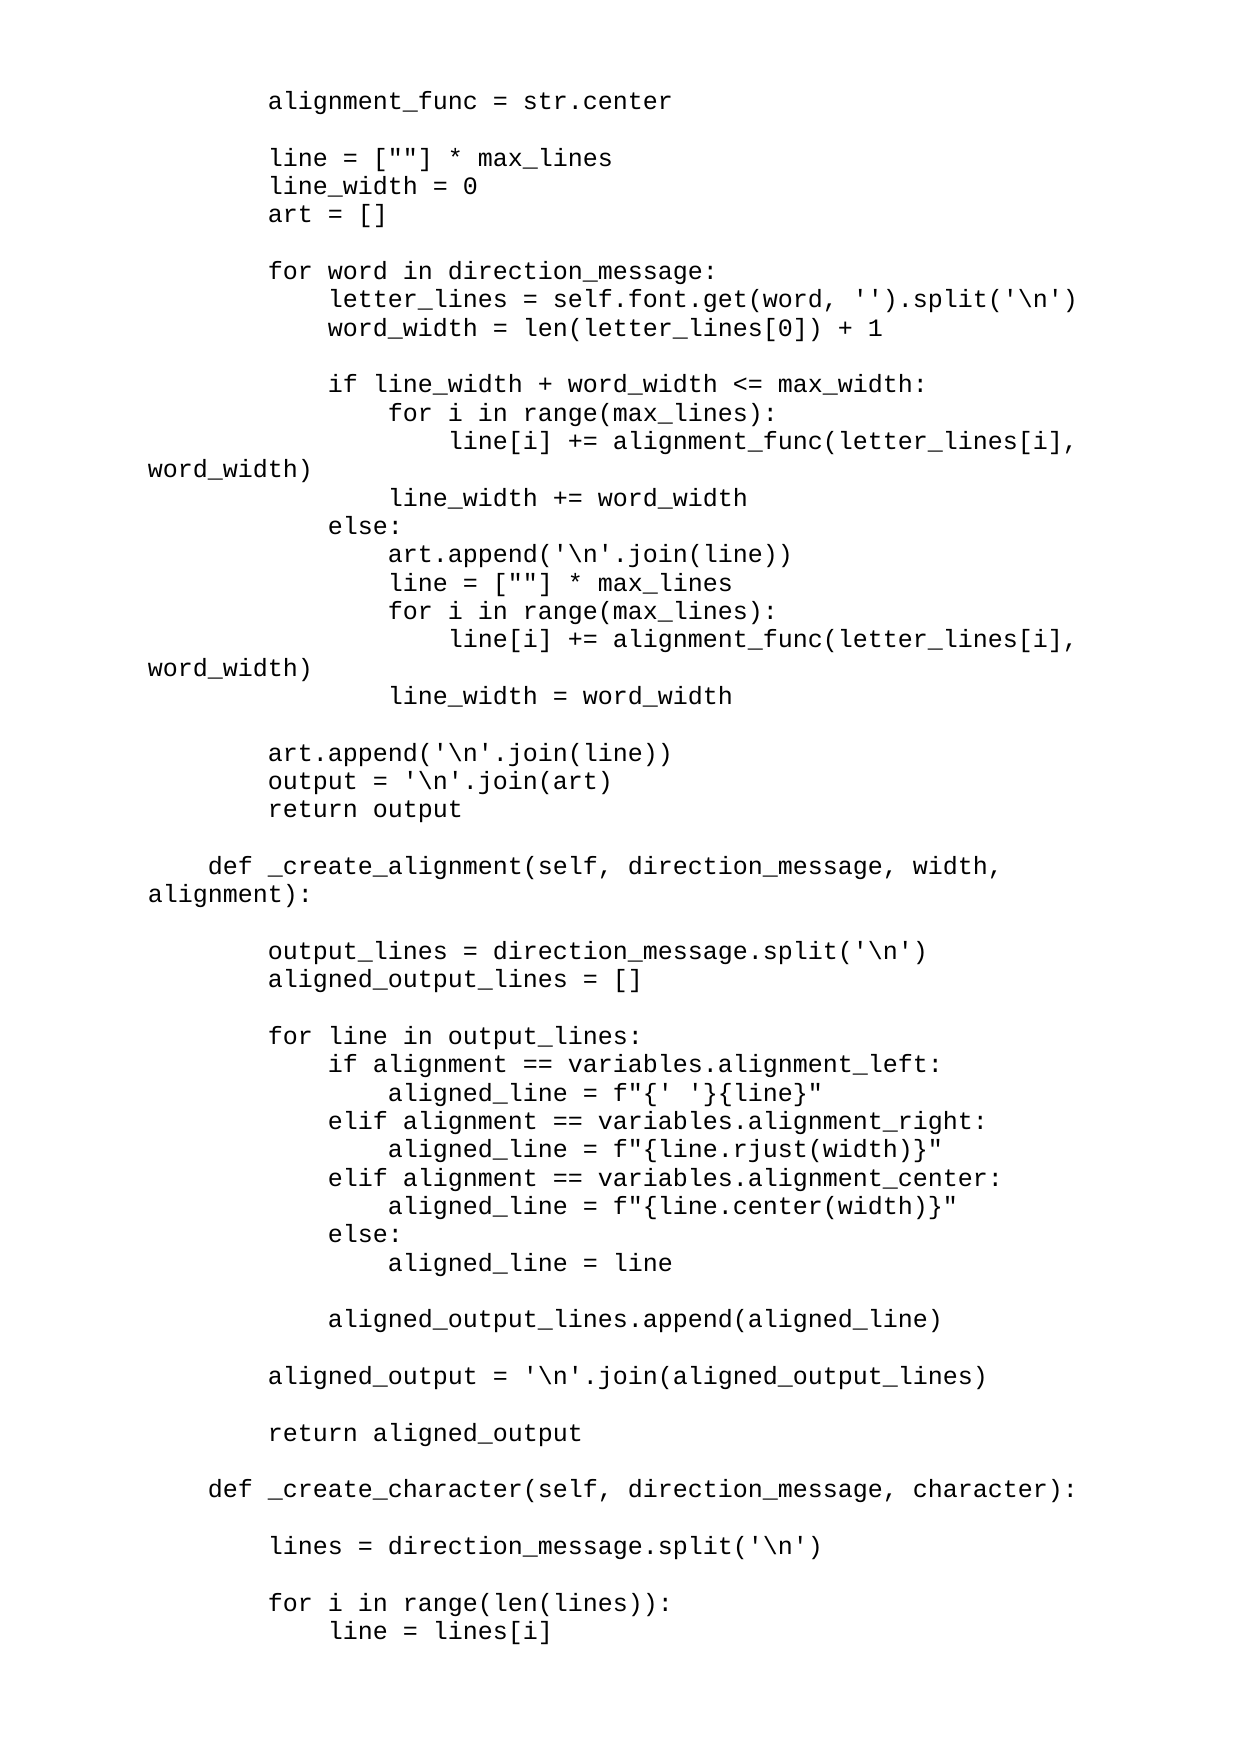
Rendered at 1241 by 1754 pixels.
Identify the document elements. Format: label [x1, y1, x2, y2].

text [148, 88, 1152, 1647]
